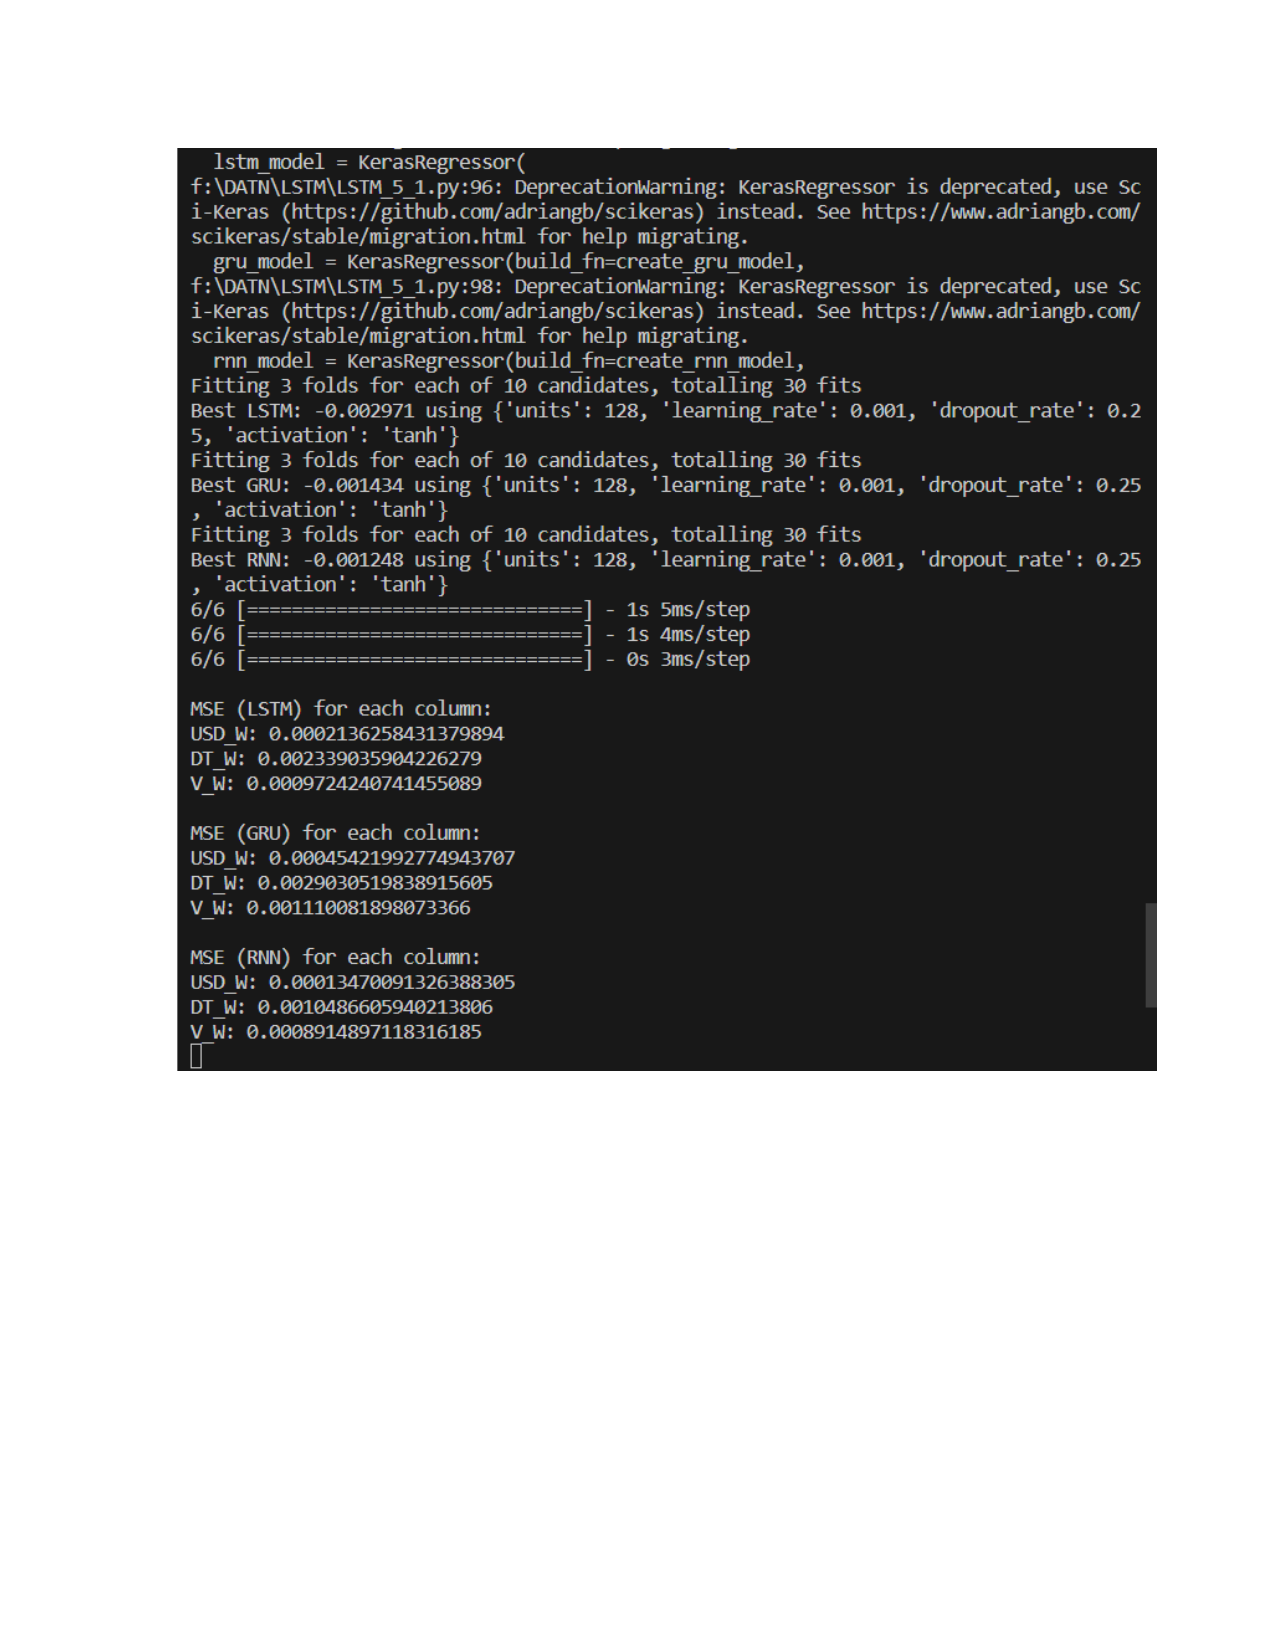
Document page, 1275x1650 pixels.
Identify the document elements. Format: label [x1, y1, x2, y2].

picture [177, 148, 1157, 1071]
